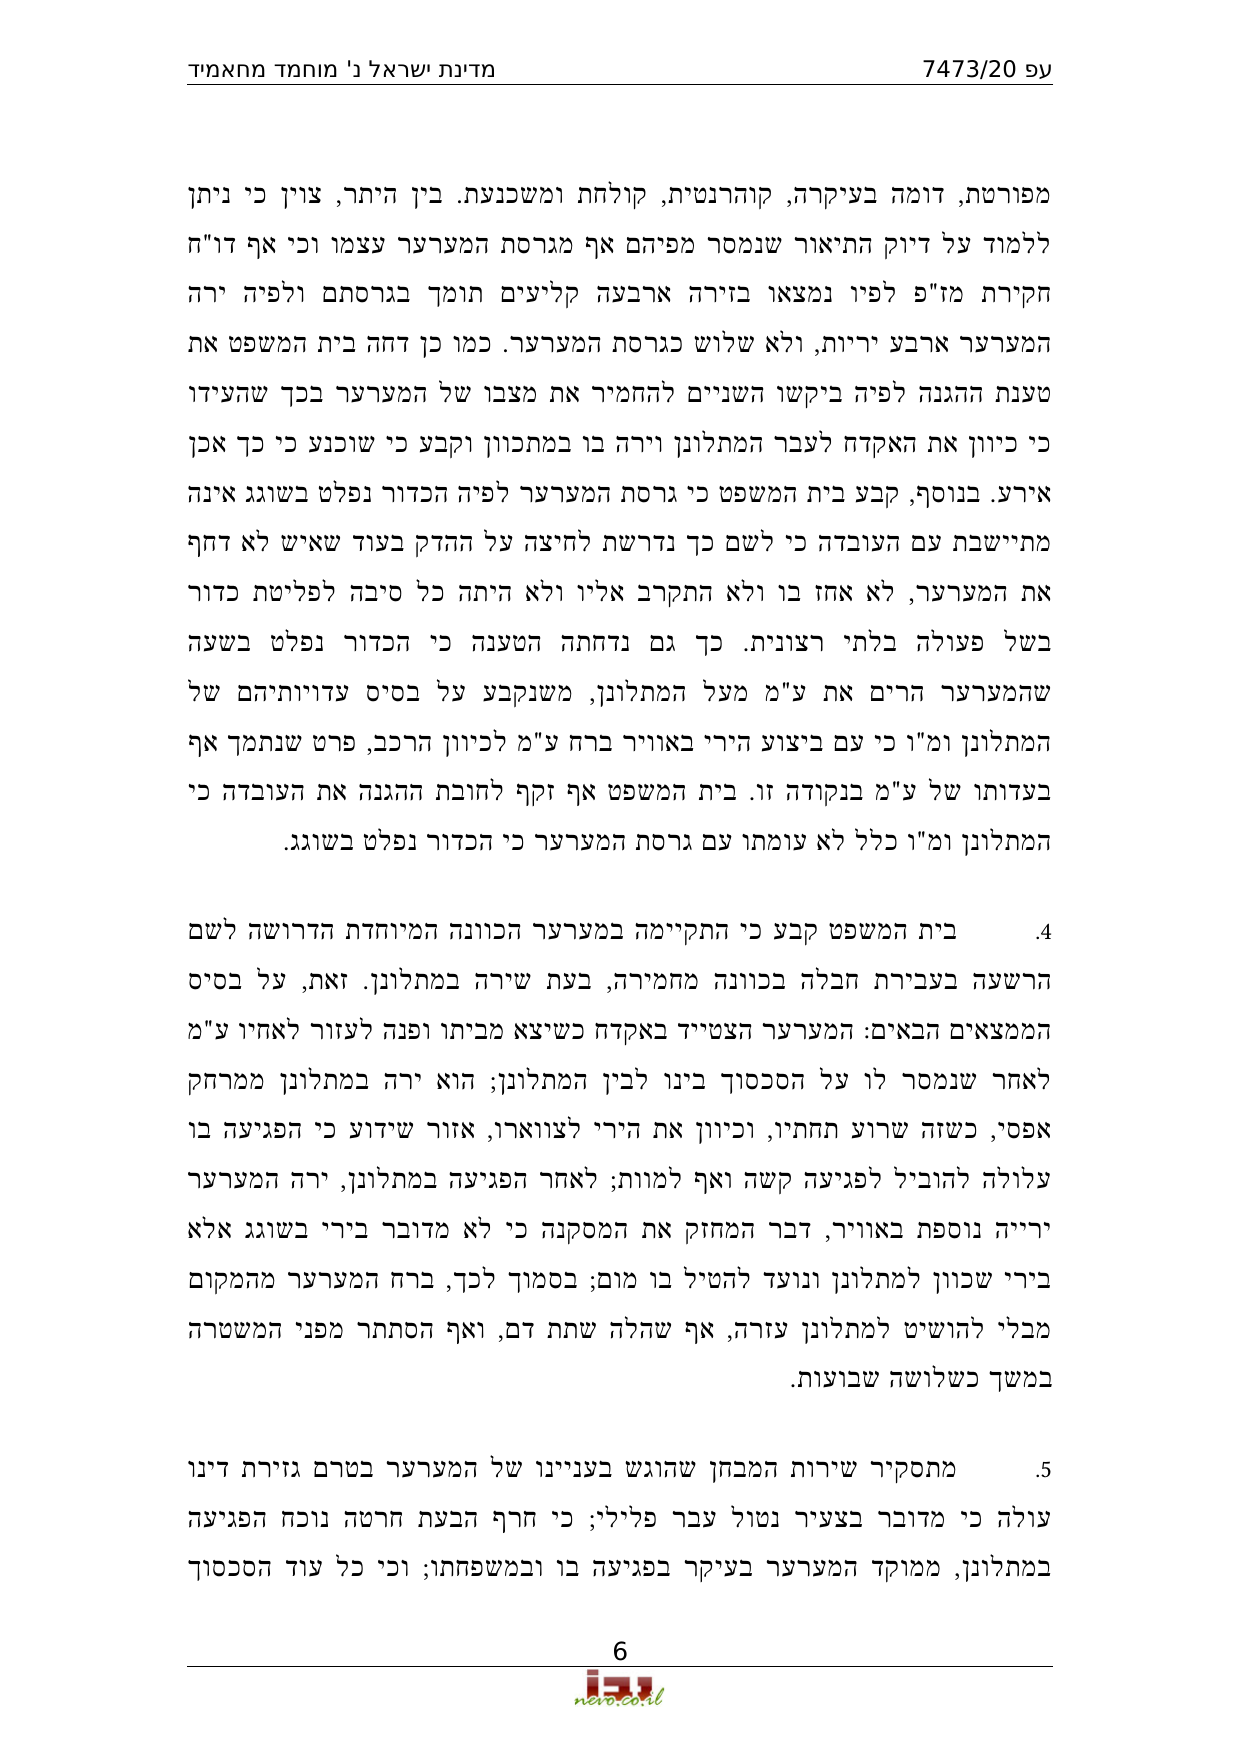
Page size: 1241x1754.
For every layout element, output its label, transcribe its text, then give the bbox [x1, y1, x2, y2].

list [187, 1451, 1053, 1584]
picture [574, 1669, 666, 1707]
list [187, 177, 1053, 858]
list בית המשפט קבע כי התקיימה במערער הכוונה המיוחדת הדרושה לשם הרשעה בעבירת חבלה בכוונה מחמירה, בעת שירה במתלונן. זאת, על בסיס הממצאים הבאים: המערער הצטייד באקדח כשיצא מביתו ופנה לעזור לאחיו ע"מ לאחר שנמסר לו על הסכסוך בינו לבין המתלונן; הוא ירה במתלונן ממרחק אפסי, כשזה שרוע תחתיו, וכיוון את הירי לצווארו, אזור שידוע כי הפגיעה בו עלולה להוביל לפגיעה קשה ואף למוות; לאחר הפגיעה במתלונן, ירה המערער ירייה נוספת באוויר, דבר המחזק את המסקנה כי לא מדובר בירי בשוגג אלא בירי שכוון למתלונן ונועד להטיל בו מום; בסמוך לכך, ברח המערער מהמקום מבלי להושיט למתלונן עזרה, אף שהלה שתת דם, ואף הסתתר מפני המשטרה במשך כשלושה שבועות. [187, 914, 1053, 1395]
